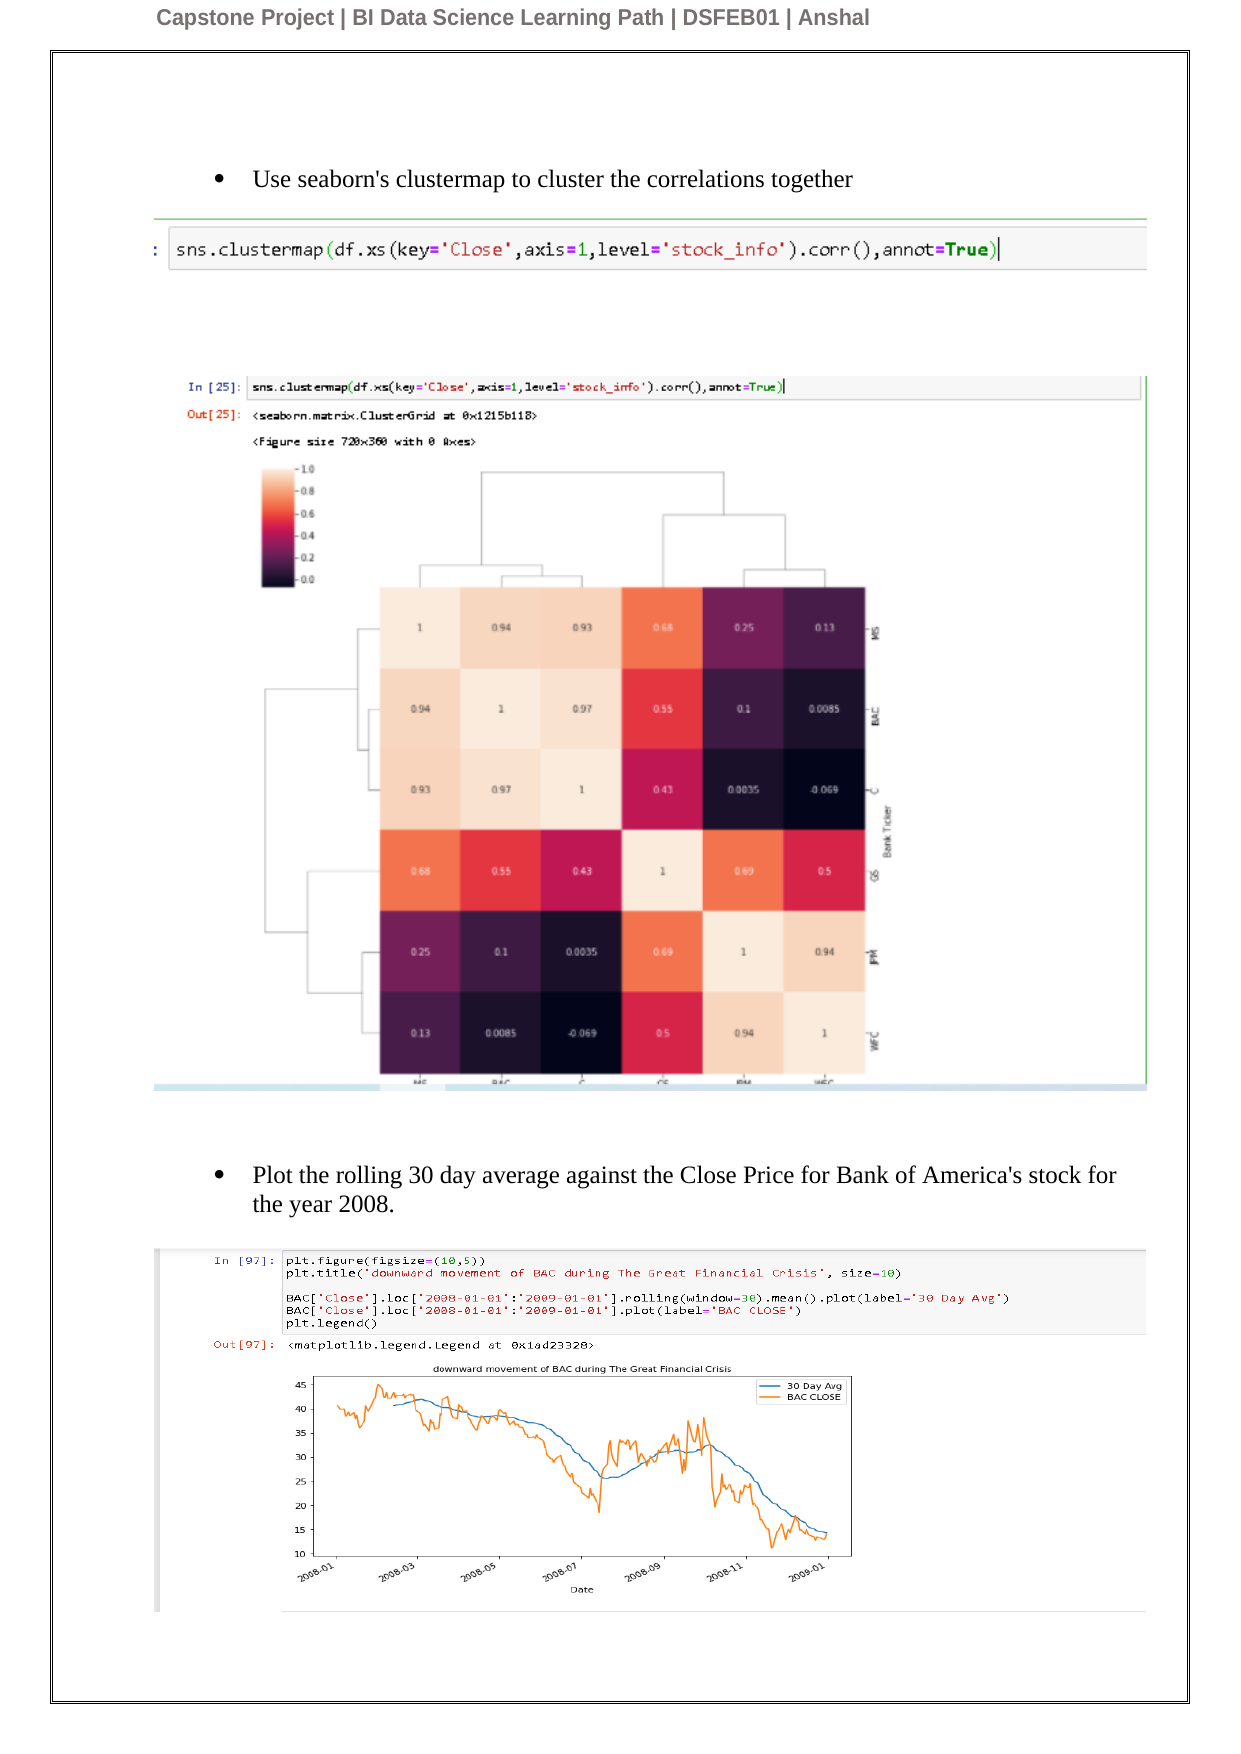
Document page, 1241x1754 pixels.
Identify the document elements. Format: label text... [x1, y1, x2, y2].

picture [154, 1246, 1146, 1612]
list Plot the rolling 30 day average against the Close Price for Bank of America's stock for the year 2008. [215, 1160, 1146, 1218]
picture [154, 376, 1147, 1091]
subtitle Use seaborn's clustermap to cluster the correlations together [215, 164, 1146, 193]
picture [154, 212, 1147, 281]
